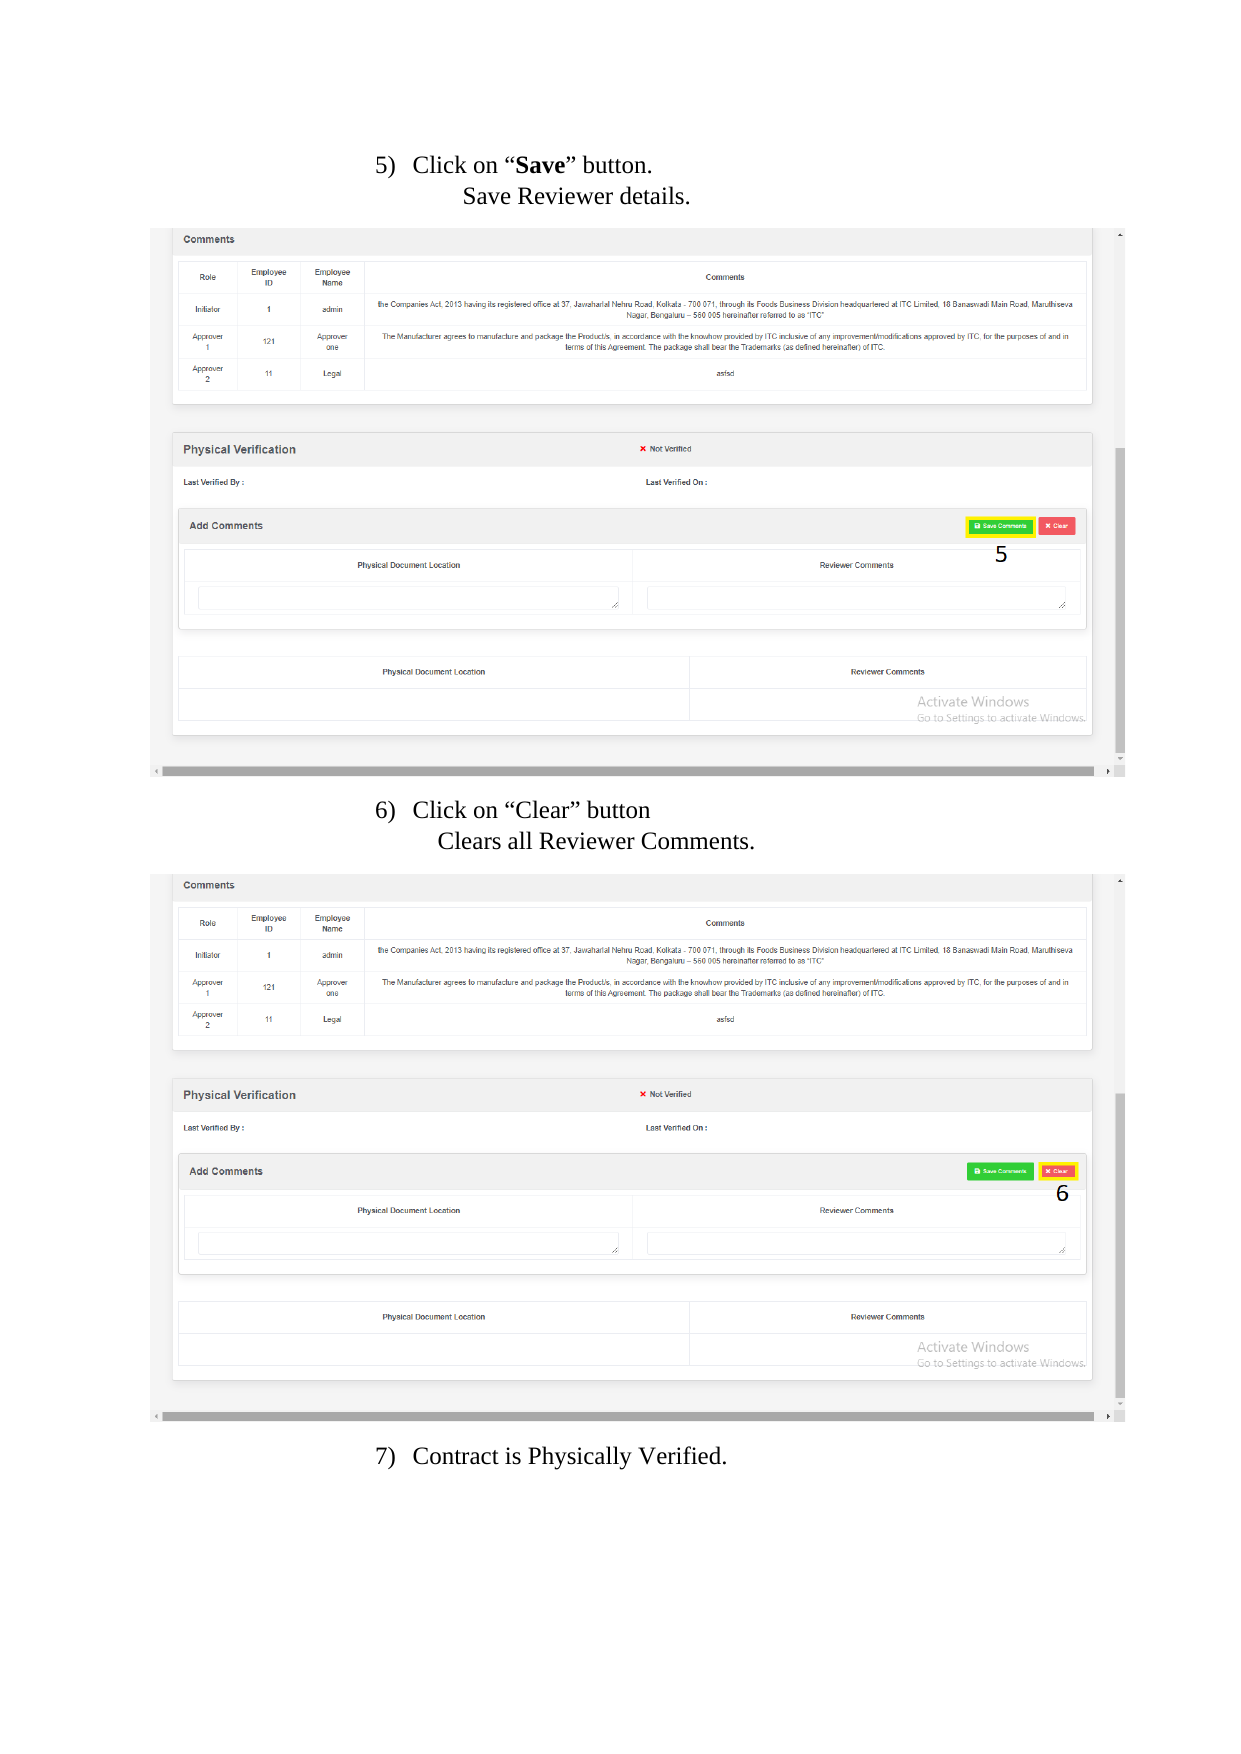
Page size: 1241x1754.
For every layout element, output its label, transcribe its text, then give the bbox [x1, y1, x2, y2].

list Contract is Physically Verified. [375, 1441, 1090, 1469]
picture [150, 228, 1125, 777]
list Clears all Reviewer Comments. [412, 826, 1090, 855]
list Click on “Save” button. [375, 150, 1090, 179]
list Save Reviewer details. [412, 181, 1090, 210]
list Click on “Clear” button [375, 795, 1090, 824]
picture [150, 874, 1125, 1422]
